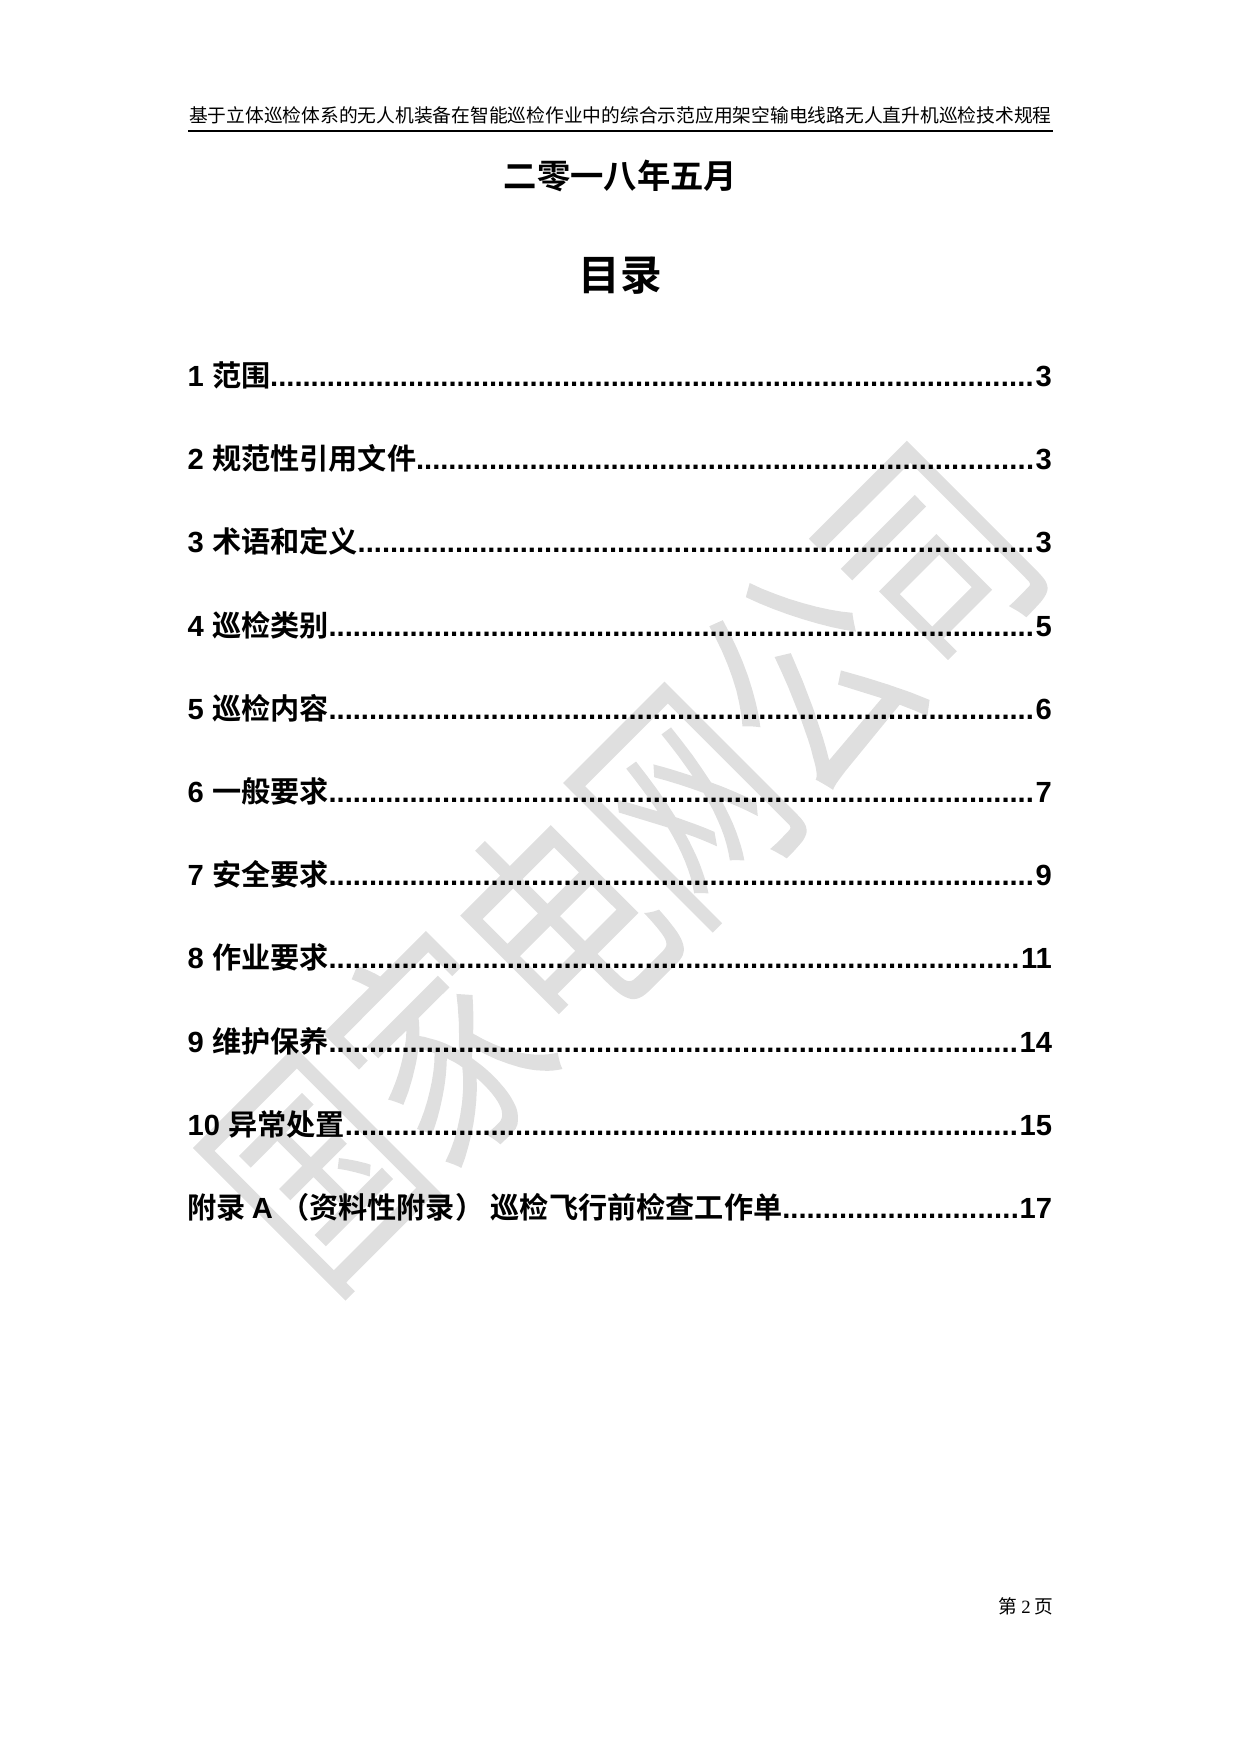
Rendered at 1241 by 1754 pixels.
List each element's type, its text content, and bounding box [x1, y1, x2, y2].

text 4 巡检类别 5 [187, 602, 1053, 644]
text 附录A （资料性附录） 巡检飞行前检查工作单 17 [187, 1185, 1053, 1227]
text 8 作业要求 11 [187, 935, 1053, 977]
text 目录 [187, 242, 1053, 303]
text 10 异常处置 15 [187, 1102, 1053, 1144]
text 7 安全要求 9 [187, 852, 1053, 894]
text 5 巡检内容 6 [187, 685, 1053, 728]
text 2 规范性引用文件 3 [187, 436, 1053, 478]
text 1 范围 3 [187, 352, 1053, 395]
text 二零一八年五月 [187, 150, 1053, 198]
text 6 一般要求 7 [187, 769, 1053, 811]
text 9 维护保养 14 [187, 1018, 1053, 1061]
text 3 术语和定义 3 [187, 519, 1053, 561]
